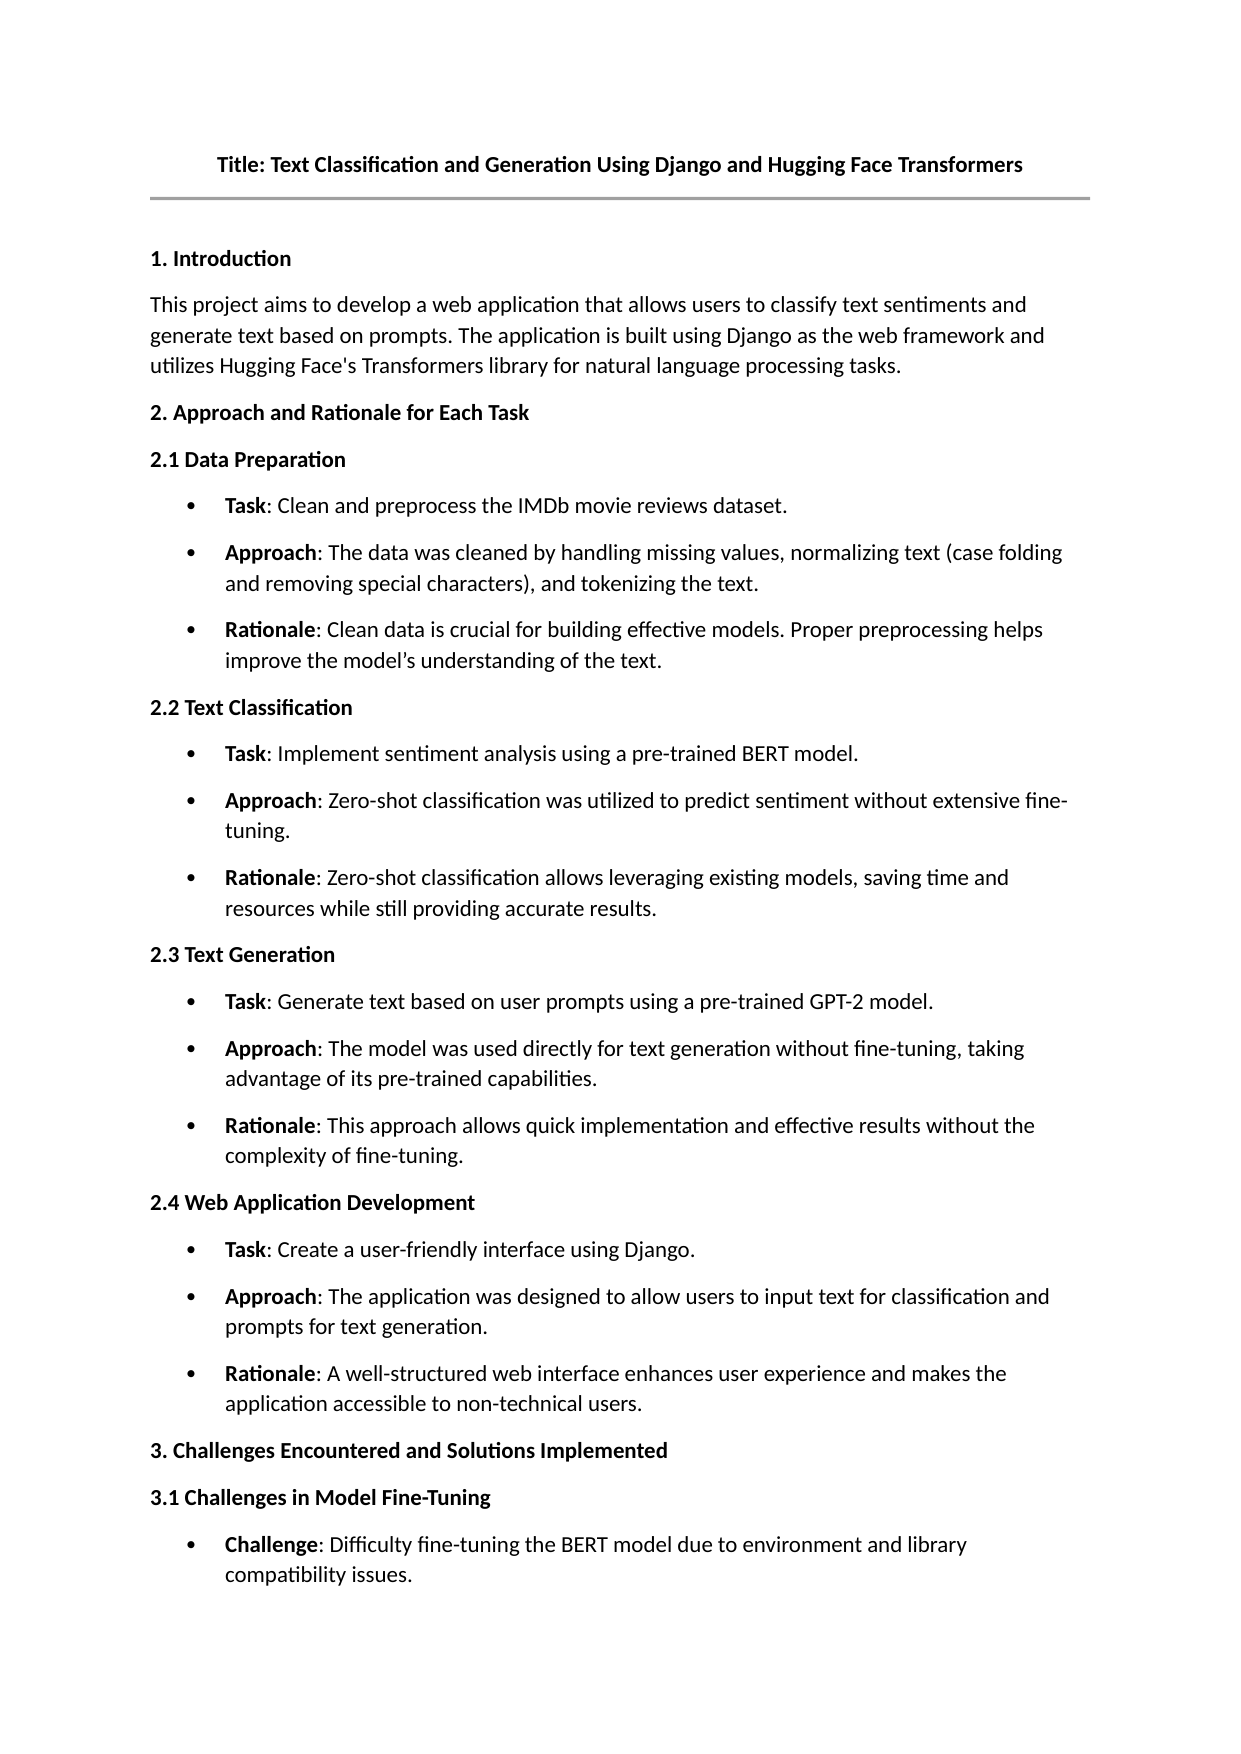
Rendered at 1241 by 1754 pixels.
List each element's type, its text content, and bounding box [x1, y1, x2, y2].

text 3. Challenges Encountered and Solutions Implemented [150, 1436, 1090, 1464]
list Task: Create a user-friendly interface using Django. [187, 1235, 1090, 1263]
list Rationale: A well-structured web interface enhances user experience and makes the application accessible to non-technical users. [187, 1359, 1090, 1418]
text 2.4 Web Application Development [150, 1188, 1090, 1217]
text 2.1 Data Preparation [150, 445, 1090, 473]
list Task: Implement sentiment analysis using a pre-trained BERT model. [187, 739, 1090, 768]
text 2. Approach and Rationale for Each Task [150, 398, 1090, 426]
list Approach: The data was cleaned by handling missing values, normalizing text (case folding and removing special characters), and tokenizing the text. [187, 538, 1090, 597]
text 1. Introduction [150, 244, 1090, 272]
list Task: Clean and preprocess the IMDb movie reviews dataset. [187, 492, 1090, 520]
list Rationale: Zero-shot classification allows leveraging existing models, saving time and resources while still providing accurate results. [187, 863, 1090, 922]
text 2.3 Text Generation [150, 941, 1090, 969]
text Title: Text Classification and Generation Using Django and Hugging Face Transformers [150, 150, 1090, 178]
text This project aims to develop a web application that allows users to classify text sentiments and generate text based on prompts. The application is built using Django as the web framework and utilizes Hugging Face's Transformers library for natural language processing tasks. [150, 291, 1090, 379]
text 2.2 Text Classification [150, 693, 1090, 721]
text 3.1 Challenges in Model Fine-Tuning [150, 1483, 1090, 1511]
list Rationale: Clean data is crucial for building effective models. Proper preprocessing helps improve the model’s understanding of the text. [187, 616, 1090, 674]
list Approach: The application was designed to allow users to input text for classification and prompts for text generation. [187, 1282, 1090, 1341]
list Rationale: This approach allows quick implementation and effective results without the complexity of fine-tuning. [187, 1111, 1090, 1170]
list Approach: Zero-shot classification was utilized to predict sentiment without extensive fine-tuning. [187, 786, 1090, 845]
list Challenge: Difficulty fine-tuning the BERT model due to environment and library compatibility issues. [187, 1530, 1090, 1588]
list Task: Generate text based on user prompts using a pre-trained GPT-2 model. [187, 987, 1090, 1016]
list Approach: The model was used directly for text generation without fine-tuning, taking advantage of its pre-trained capabilities. [187, 1034, 1090, 1093]
